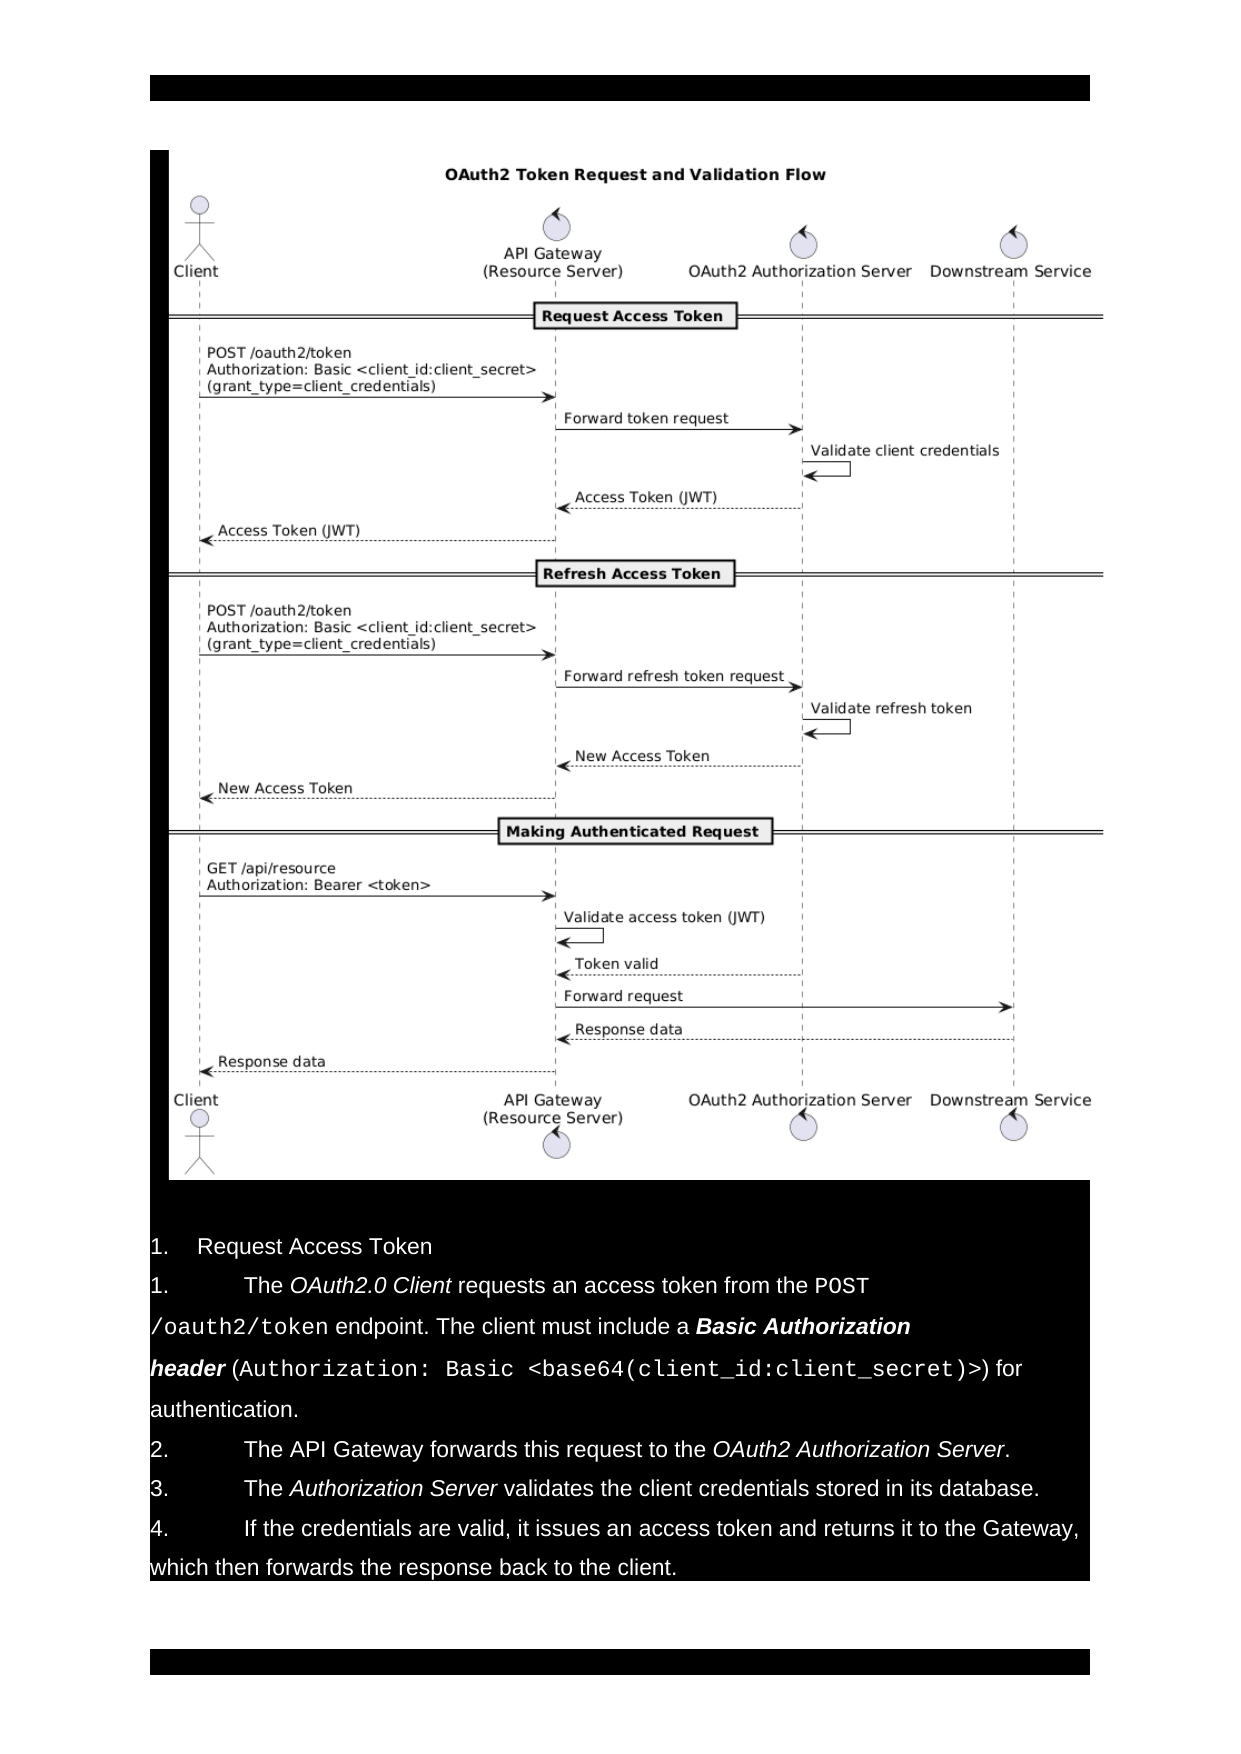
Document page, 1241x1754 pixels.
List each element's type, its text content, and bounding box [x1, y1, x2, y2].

list Request Access Token [150, 1233, 1090, 1259]
list If the credentials are valid, it issues an access token and returns it to the Gateway, which then forwards the response back to the client. [150, 1515, 1090, 1581]
list The Authorization Server validates the client credentials stored in its database. [150, 1475, 1090, 1502]
list The OAuth2.0 Client requests an access token from the POST /oauth2/token endpoint. The client must include a Basic Authorization header (Authorization: Basic <base64(client_id:client_secret)>) for authentication. [150, 1272, 1090, 1423]
picture [168, 150, 1109, 1180]
list The API Gateway forwards this request to the OAuth2 Authorization Server. [150, 1436, 1090, 1462]
